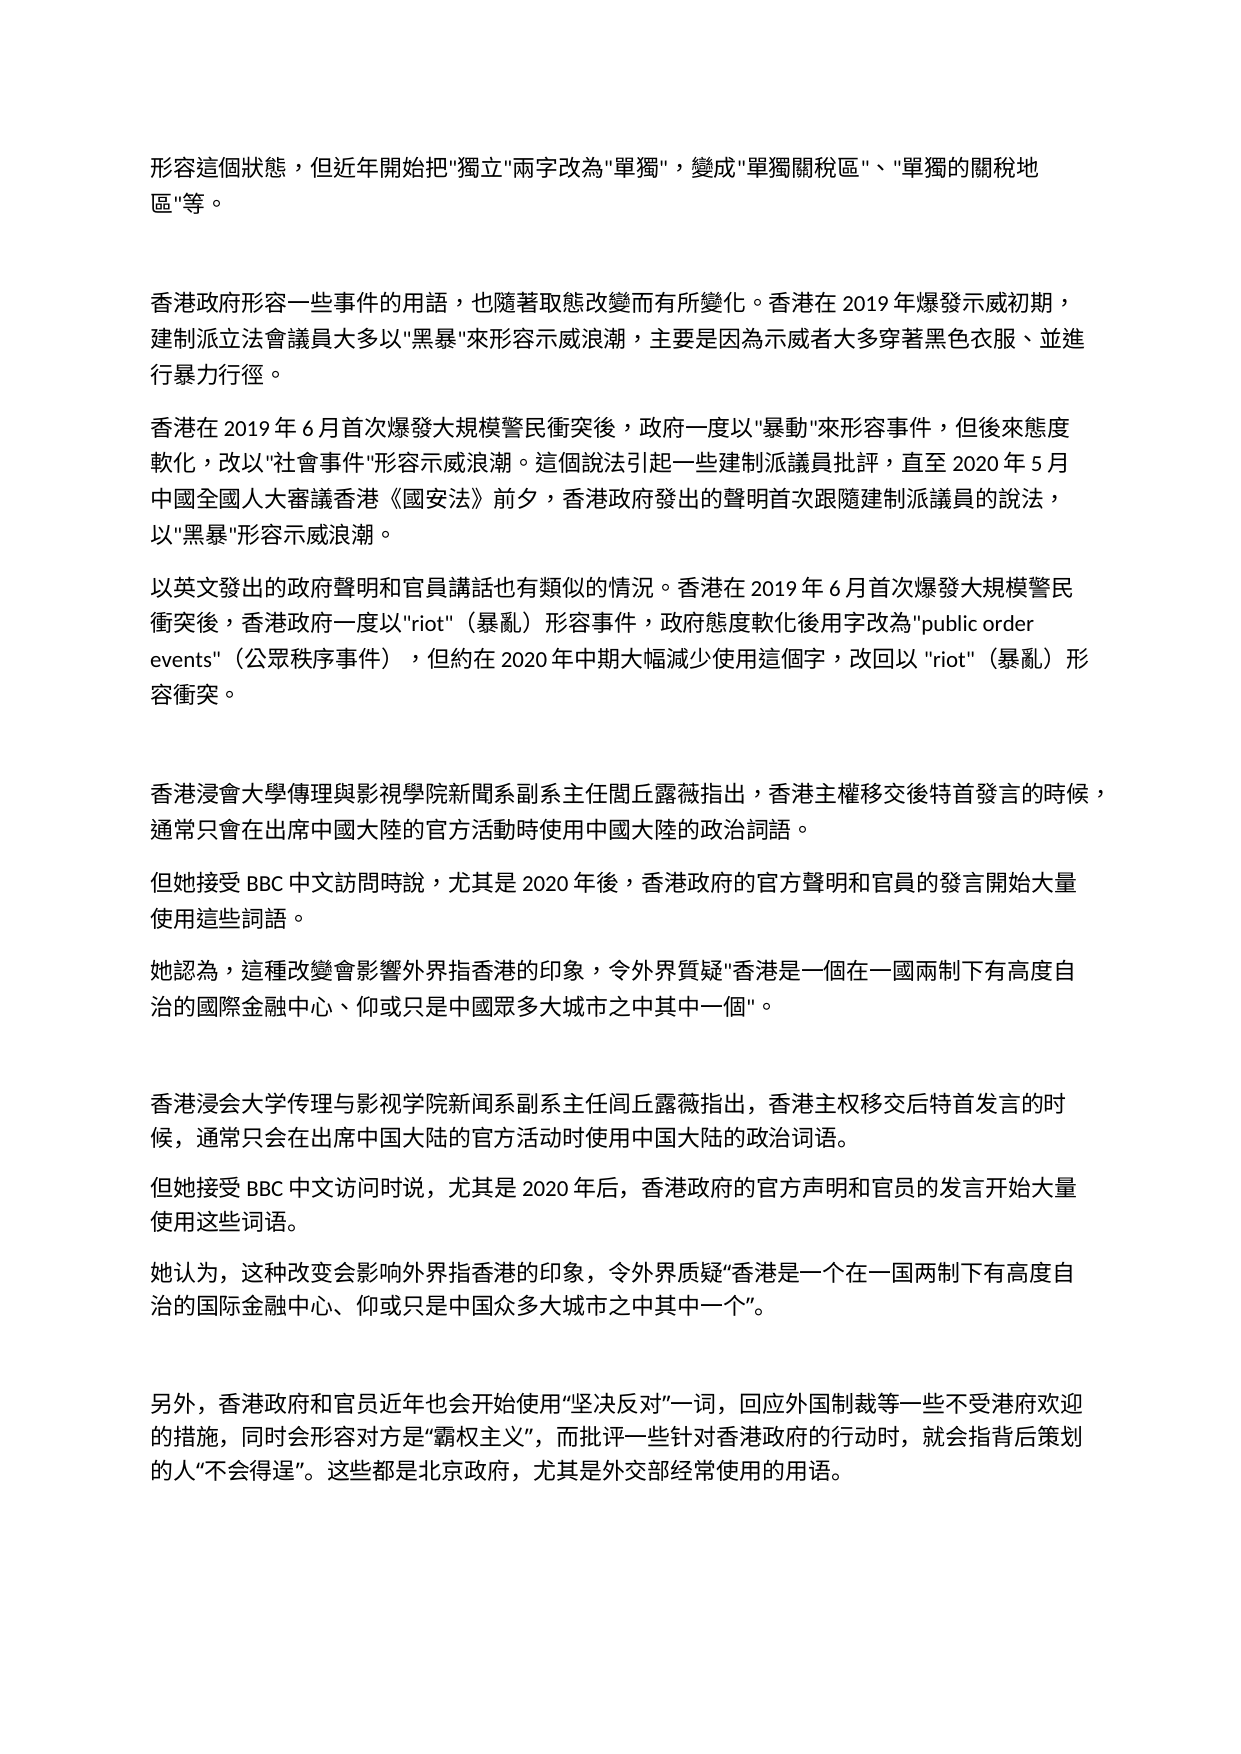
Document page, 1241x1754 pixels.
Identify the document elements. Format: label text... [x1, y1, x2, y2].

text 她认为，这种改变会影响外界指香港的印象，令外界质疑“香港是一个在一国两制下有高度自治的国际金融中心、仰或只是中国众多大城市之中其中一个”。 [150, 1256, 1090, 1321]
text 但她接受BBC中文访问时说，尤其是2020年后，香港政府的官方声明和官员的发言开始大量使用这些词语。 [150, 1172, 1090, 1237]
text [150, 150, 1090, 219]
text 她認為，這種改變會影響外界指香港的印象，令外界質疑"香港是一個在一國兩制下有高度自治的國際金融中心、仰或只是中國眾多大城市之中其中一個"。 [150, 953, 1090, 1022]
text 另外，香港政府和官员近年也会开始使用“坚决反对”一词，回应外国制裁等一些不受港府欢迎的措施，同时会形容对方是“霸权主义”，而批评一些针对香港政府的行动时，就会指背后策划的人“不会得逞”。这些都是北京政府，尤其是外交部经常使用的用语。 [150, 1387, 1090, 1486]
text 香港政府形容一些事件的用語，也隨著取態改變而有所變化。香港在2019年爆發示威初期，建制派立法會議員大多以"黑暴"來形容示威浪潮，主要是因為示威者大多穿著黑色衣服、並進行暴力行徑。 [150, 285, 1090, 390]
text 香港浸会大学传理与影视学院新闻系副系主任闾丘露薇指出，香港主权移交后特首发言的时候，通常只会在出席中国大陆的官方活动时使用中国大陆的政治词语。 [150, 1088, 1090, 1153]
text 香港在2019年6月首次爆發大規模警民衝突後，政府一度以"暴動"來形容事件，但後來態度軟化，改以"社會事件"形容示威浪潮。這個說法引起一些建制派議員批評，直至2020年5月中國全國人大審議香港《國安法》前夕，香港政府發出的聲明首次跟隨建制派議員的說法，以"黑暴"形容示威浪潮。 [150, 409, 1090, 550]
text 香港浸會大學傳理與影視學院新聞系副系主任閭丘露薇指出，香港主權移交後特首發言的時候，通常只會在出席中國大陸的官方活動時使用中國大陸的政治詞語。 [150, 776, 1090, 845]
text 以英文發出的政府聲明和官員講話也有類似的情況。香港在2019年6月首次爆發大規模警民衝突後，香港政府一度以"riot"（暴亂）形容事件，政府態度軟化後用字改為"public order events"（公眾秩序事件），但約在2020年中期大幅減少使用這個字，改回以 "riot"（暴亂）形容衝突。 [150, 569, 1090, 710]
text 但她接受BBC中文訪問時說，尤其是2020年後，香港政府的官方聲明和官員的發言開始大量使用這些詞語。 [150, 864, 1090, 934]
